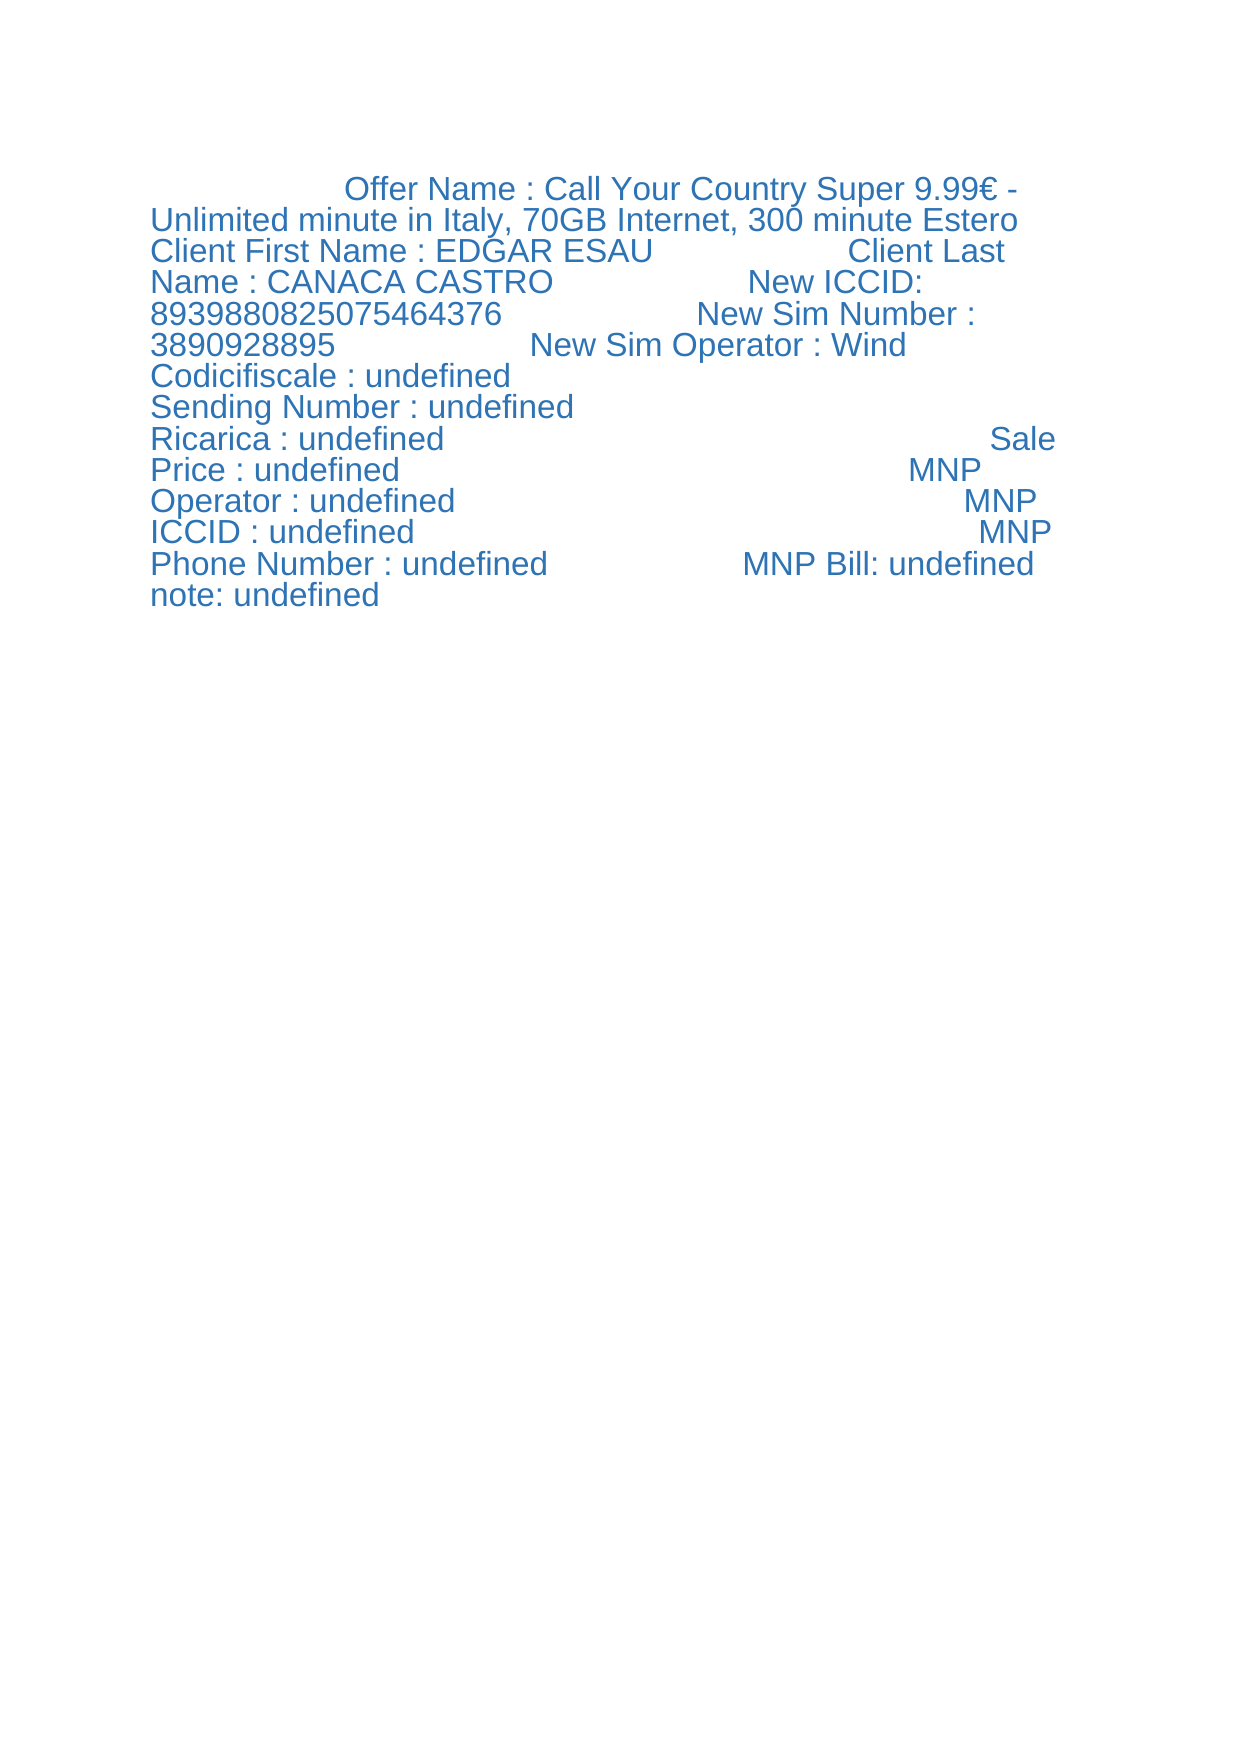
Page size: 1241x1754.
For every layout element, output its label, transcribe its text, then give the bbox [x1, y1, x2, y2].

subtitle Offer Name : Call Your Country Super 9.99€ -Unlimited minute in Italy, 70GB Internet, 300 minute Estero Client First Name : EDGAR ESAU Client Last Name : CANACA CASTRO New ICCID: 8939880825075464376 New Sim Number : 3890928895 New Sim Operator : Wind Codicifiscale : undefined Sending Number : undefined Ricarica : undefined Sale Price : undefined MNP Operator : undefined MNP ICCID : undefined MNP Phone Number : undefined MNP Bill: undefined note: undefined [150, 175, 1090, 612]
